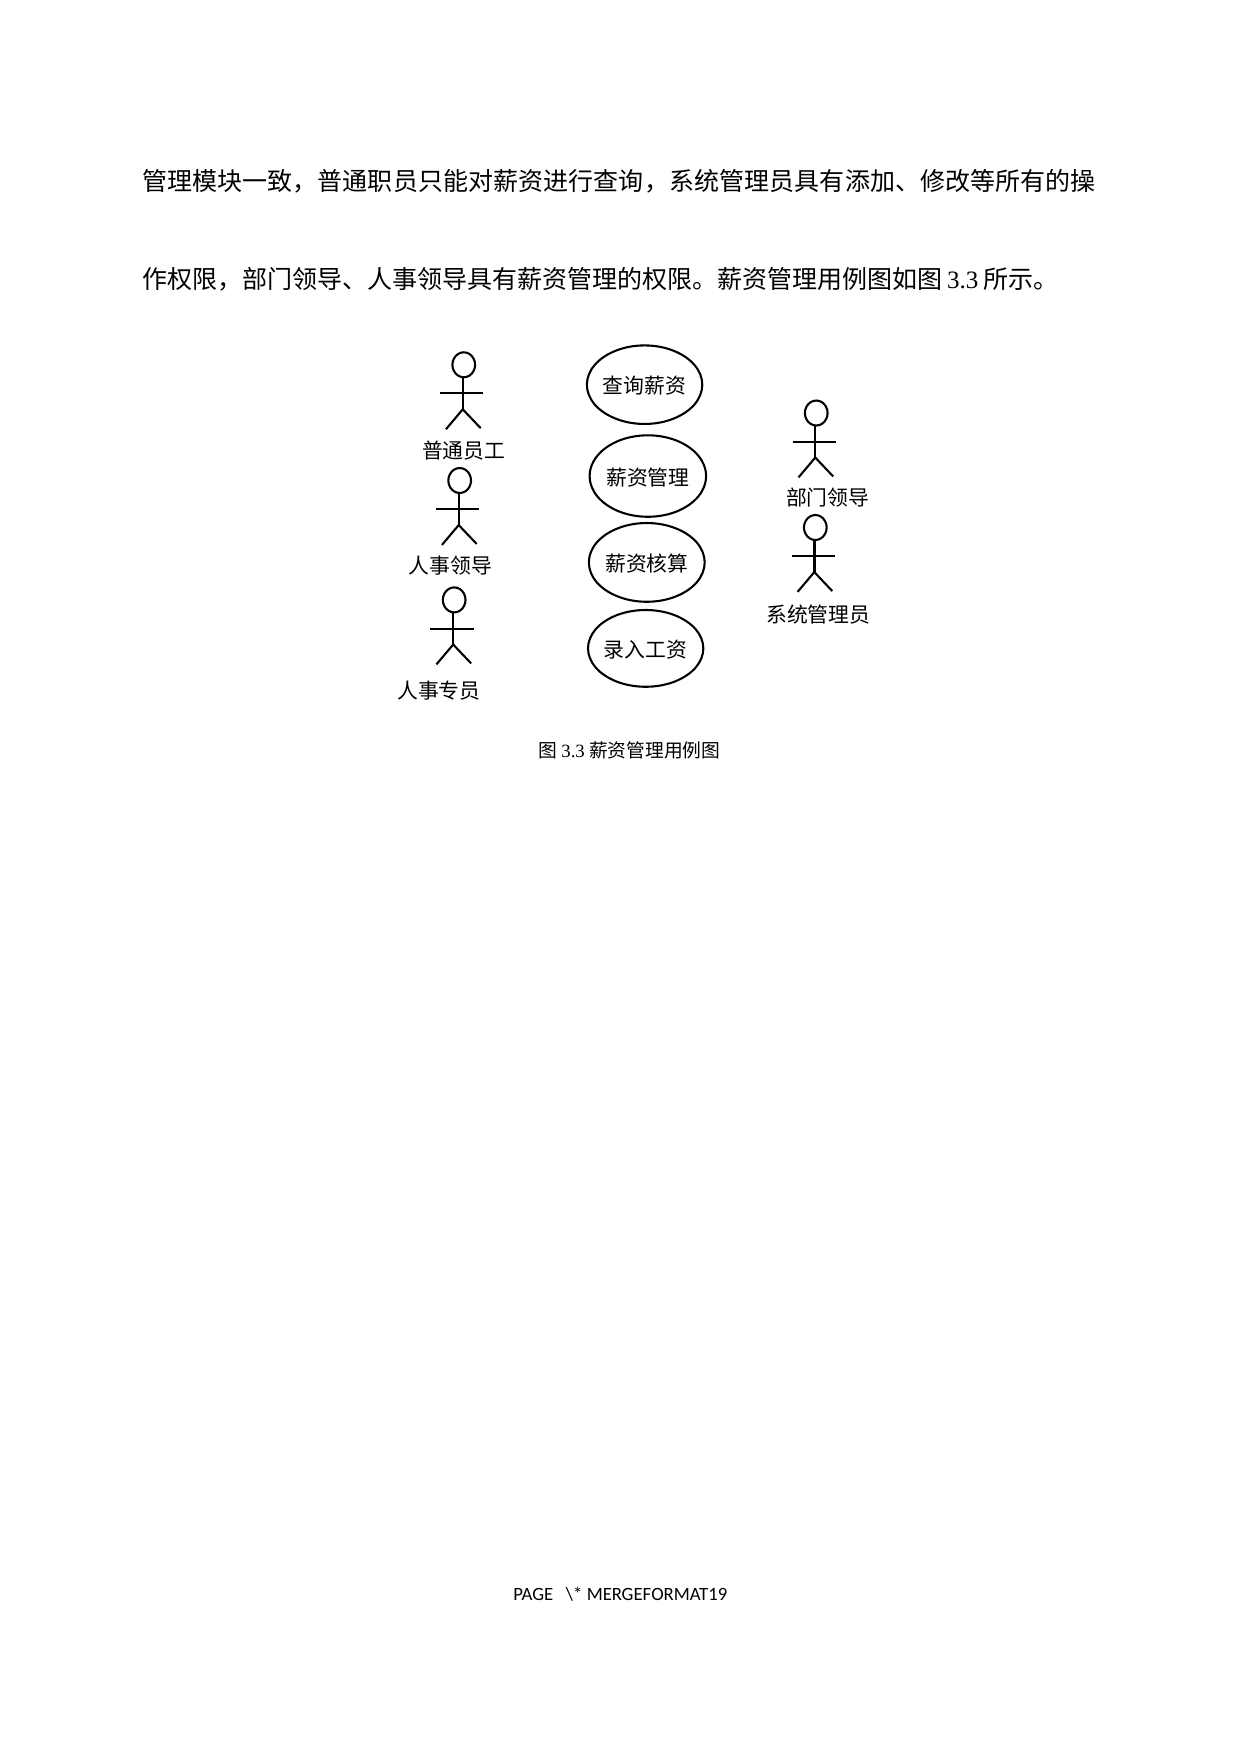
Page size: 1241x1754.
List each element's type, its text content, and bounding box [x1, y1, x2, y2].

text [142, 147, 1098, 310]
text 图3.3 薪资管理用例图 [186, 733, 1073, 766]
